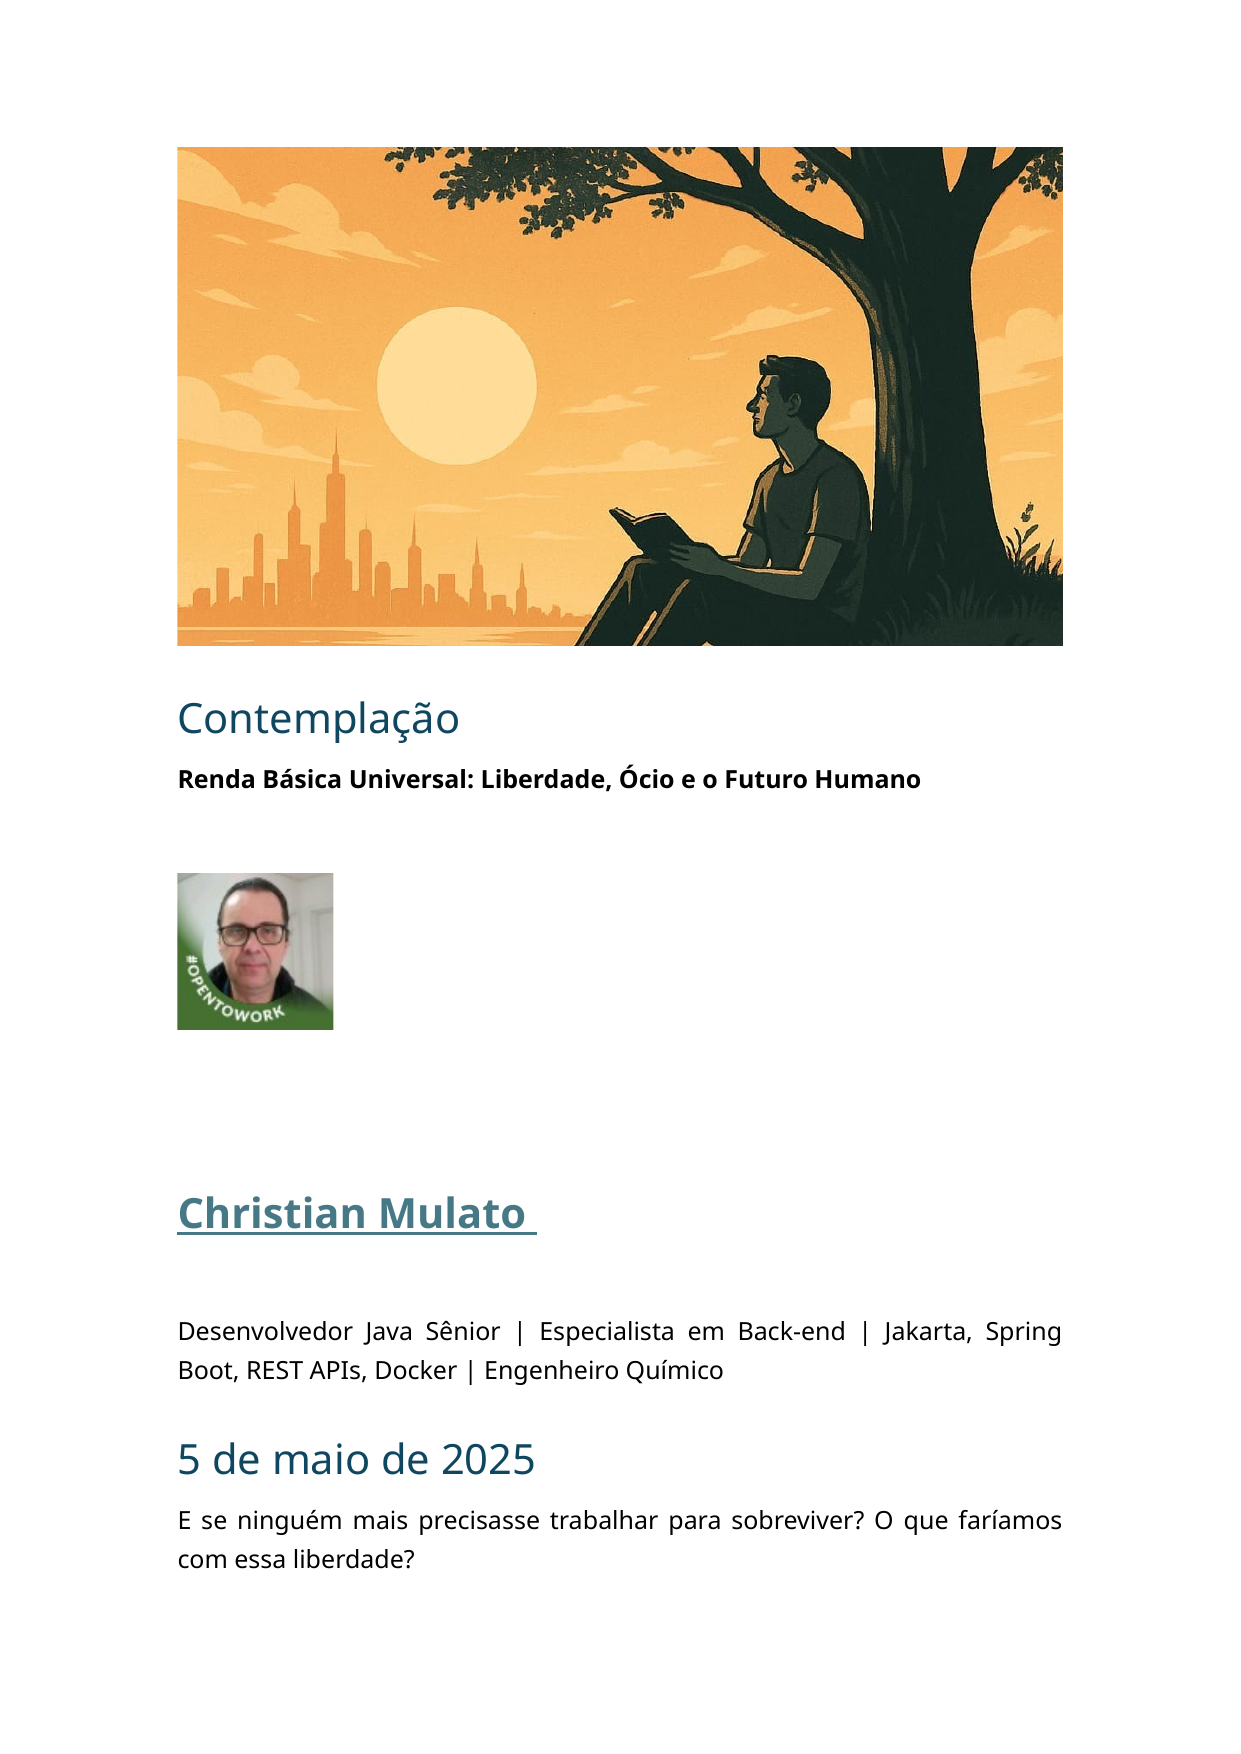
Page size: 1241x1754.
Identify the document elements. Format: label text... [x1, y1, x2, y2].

text E se ninguém mais precisasse trabalhar para sobreviver? O que faríamos com essa liberdade? [177, 1503, 1063, 1576]
subtitle Contemplação [177, 688, 1063, 745]
subtitle Christian Mulato [177, 1184, 1063, 1241]
text Desenvolvedor Java Sênior | Especialista em Back-end | Jakarta, Spring Boot, REST APIs, Docker | Engenheiro Químico [177, 1314, 1063, 1387]
picture [177, 873, 334, 1030]
text Renda Básica Universal: Liberdade, Ócio e o Futuro Humano [177, 762, 1063, 796]
subtitle 5 de maio de 2025 [177, 1429, 1063, 1486]
picture [177, 147, 1063, 646]
